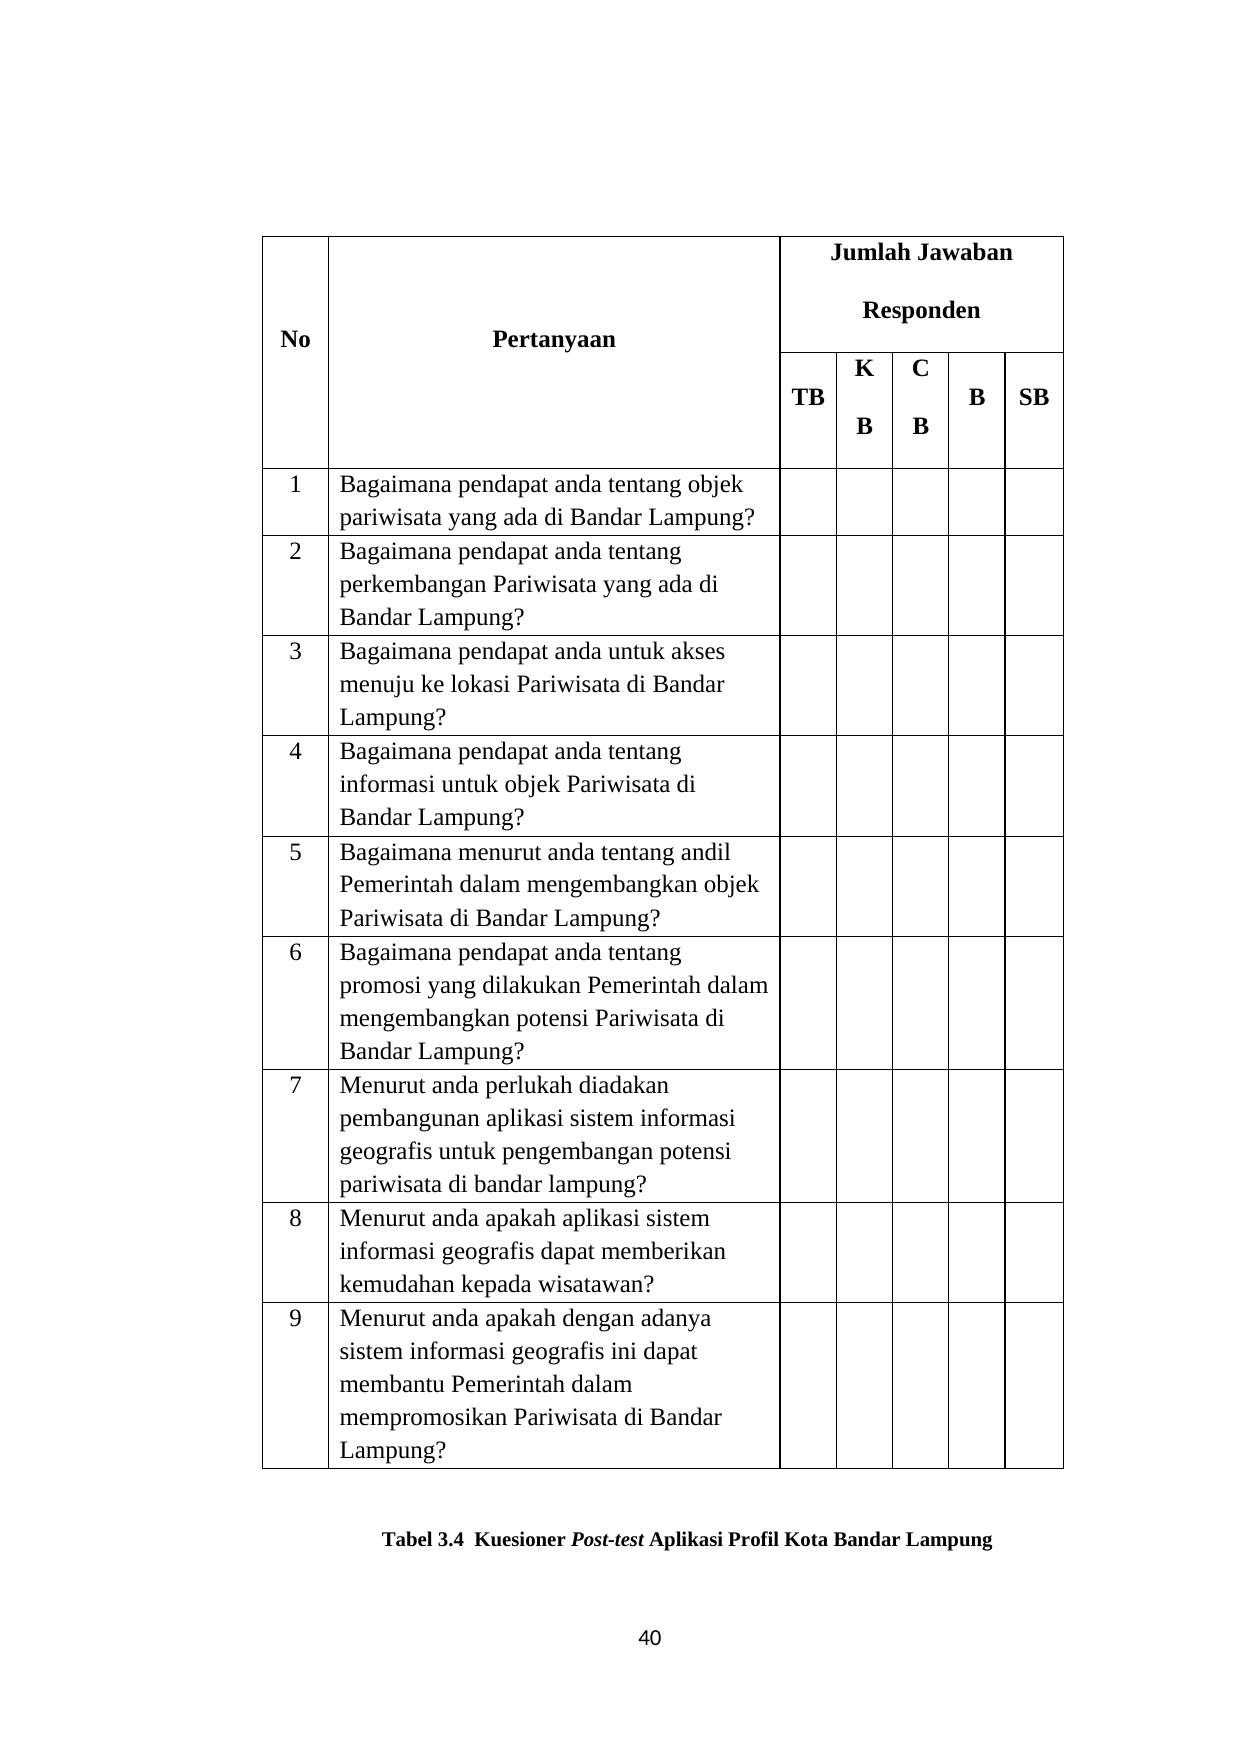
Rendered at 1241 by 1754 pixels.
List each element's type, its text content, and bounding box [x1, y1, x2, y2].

table_cell [893, 536, 948, 635]
table_header No [263, 237, 328, 468]
table_cell [949, 469, 1004, 535]
table_cell [893, 1303, 948, 1468]
table_cell [1006, 536, 1063, 635]
table_cell [781, 736, 836, 836]
table_cell [781, 536, 836, 635]
table_cell 3 [263, 636, 328, 735]
table_cell [893, 1203, 948, 1302]
table_cell [837, 837, 892, 936]
list Tabel 3.4 Kuesioner Post-test Aplikasi Profil Kota Bandar Lampung [274, 1527, 1063, 1551]
table_cell B [949, 353, 1004, 468]
table_cell [1006, 1203, 1063, 1302]
table_cell [837, 736, 892, 836]
table_cell [781, 1203, 836, 1302]
table_cell Menurut anda apakah aplikasi sistem informasi geografis dapat memberikan kemudahan kepada wisatawan? [329, 1203, 779, 1302]
table_cell CB [893, 353, 948, 468]
table_cell 2 [263, 536, 328, 635]
table_cell [1006, 469, 1063, 535]
table_cell [893, 469, 948, 535]
table_cell [1006, 1070, 1063, 1202]
table_cell [949, 1203, 1004, 1302]
table_header Pertanyaan [329, 237, 779, 468]
table_cell [837, 536, 892, 635]
table_cell [893, 837, 948, 936]
table_cell [949, 636, 1004, 735]
table_cell [781, 636, 836, 735]
table_cell [837, 1303, 892, 1468]
table_cell [781, 1303, 836, 1468]
table_cell [1006, 937, 1063, 1069]
table_cell [949, 1303, 1004, 1468]
table_cell 4 [263, 736, 328, 836]
table_cell [837, 636, 892, 735]
table_cell 8 [263, 1203, 328, 1302]
table_cell Menurut anda apakah dengan adanya sistem informasi geografis ini dapat membantu Pemerintah dalam mempromosikan Pariwisata di Bandar Lampung? [329, 1303, 779, 1468]
table_cell TB [781, 353, 836, 468]
table_cell [893, 1070, 948, 1202]
table_cell [781, 1070, 836, 1202]
table_cell Menurut anda perlukah diadakan pembangunan aplikasi sistem informasi geografis untuk pengembangan potensi pariwisata di bandar lampung? [329, 1070, 779, 1202]
table_cell Bagaimana pendapat anda tentang informasi untuk objek Pariwisata di Bandar Lampung? [329, 736, 779, 836]
table_cell [949, 736, 1004, 836]
table_cell 5 [263, 837, 328, 936]
table_cell [893, 736, 948, 836]
table_cell [1006, 1303, 1063, 1468]
table_cell Bagaimana pendapat anda untuk akses menuju ke lokasi Pariwisata di Bandar Lampung? [329, 636, 779, 735]
table_cell [949, 937, 1004, 1069]
table_cell [837, 937, 892, 1069]
table_cell [1006, 636, 1063, 735]
table_cell [893, 937, 948, 1069]
table_cell Bagaimana pendapat anda tentang promosi yang dilakukan Pemerintah dalam mengembangkan potensi Pariwisata di Bandar Lampung? [329, 937, 779, 1069]
table_cell Bagaimana pendapat anda tentang objek pariwisata yang ada di Bandar Lampung? [329, 469, 779, 535]
table_cell [1006, 736, 1063, 836]
table_cell SB [1006, 353, 1063, 468]
table_cell [781, 837, 836, 936]
table_cell [781, 469, 836, 535]
table_cell [949, 1070, 1004, 1202]
table_cell 6 [263, 937, 328, 1069]
table_cell 1 [263, 469, 328, 535]
table_cell [949, 837, 1004, 936]
table_header Jumlah Jawaban Responden [781, 237, 1063, 352]
table_cell [837, 1070, 892, 1202]
table_cell [949, 536, 1004, 635]
table_cell KB [837, 353, 892, 468]
table_cell 9 [263, 1303, 328, 1468]
table_cell [837, 469, 892, 535]
table_cell 7 [263, 1070, 328, 1202]
table_cell [1006, 837, 1063, 936]
table_cell Bagaimana pendapat anda tentang perkembangan Pariwisata yang ada di Bandar Lampung? [329, 536, 779, 635]
table_cell [893, 636, 948, 735]
table_cell [837, 1203, 892, 1302]
table_cell [781, 937, 836, 1069]
table_cell Bagaimana menurut anda tentang andil Pemerintah dalam mengembangkan objek Pariwisata di Bandar Lampung? [329, 837, 779, 936]
